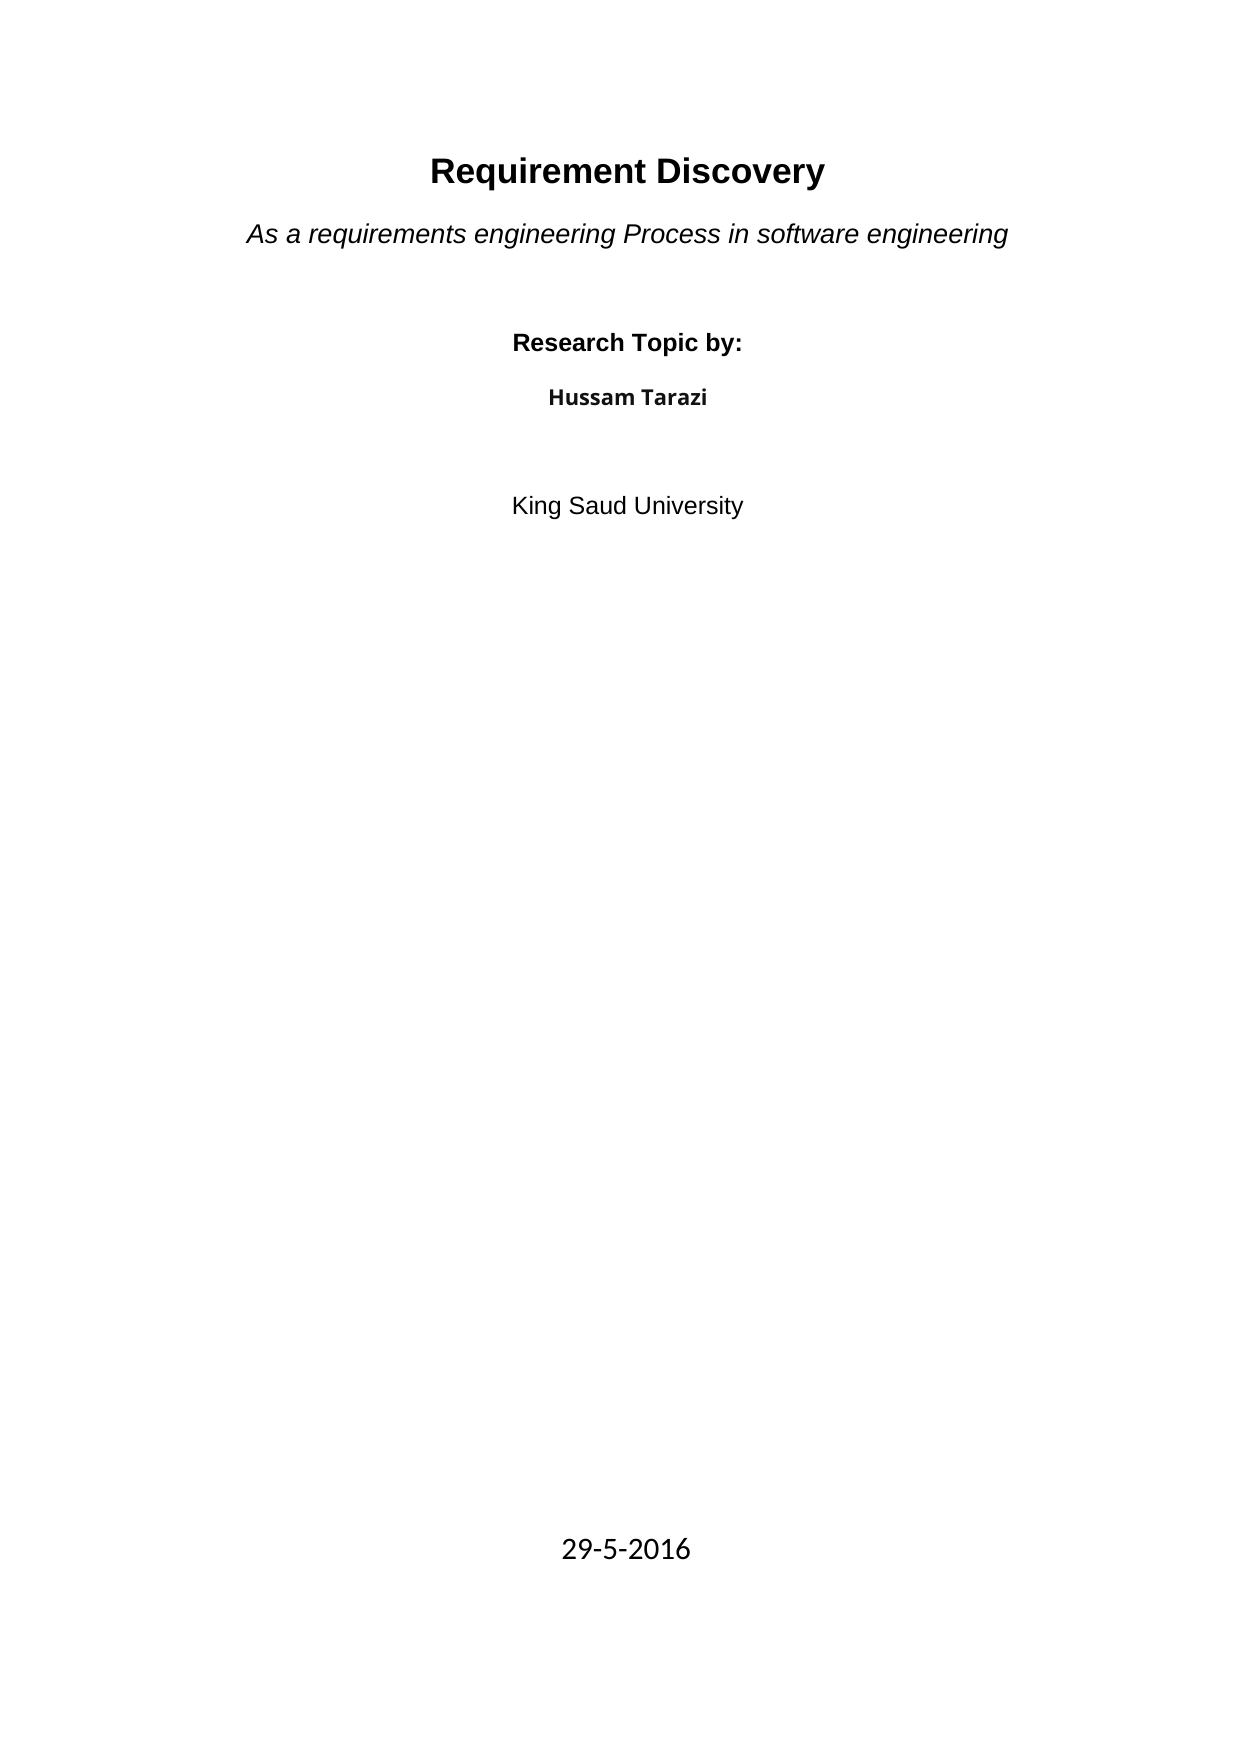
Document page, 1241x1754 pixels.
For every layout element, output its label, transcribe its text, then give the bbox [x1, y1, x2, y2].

text Hussam Tarazi [148, 382, 1107, 412]
text As a requirements engineering Process in software engineering [148, 218, 1107, 249]
text King Saud University [148, 491, 1107, 520]
text Requirement Discovery [148, 150, 1107, 191]
text Research Topic by: [148, 328, 1107, 357]
